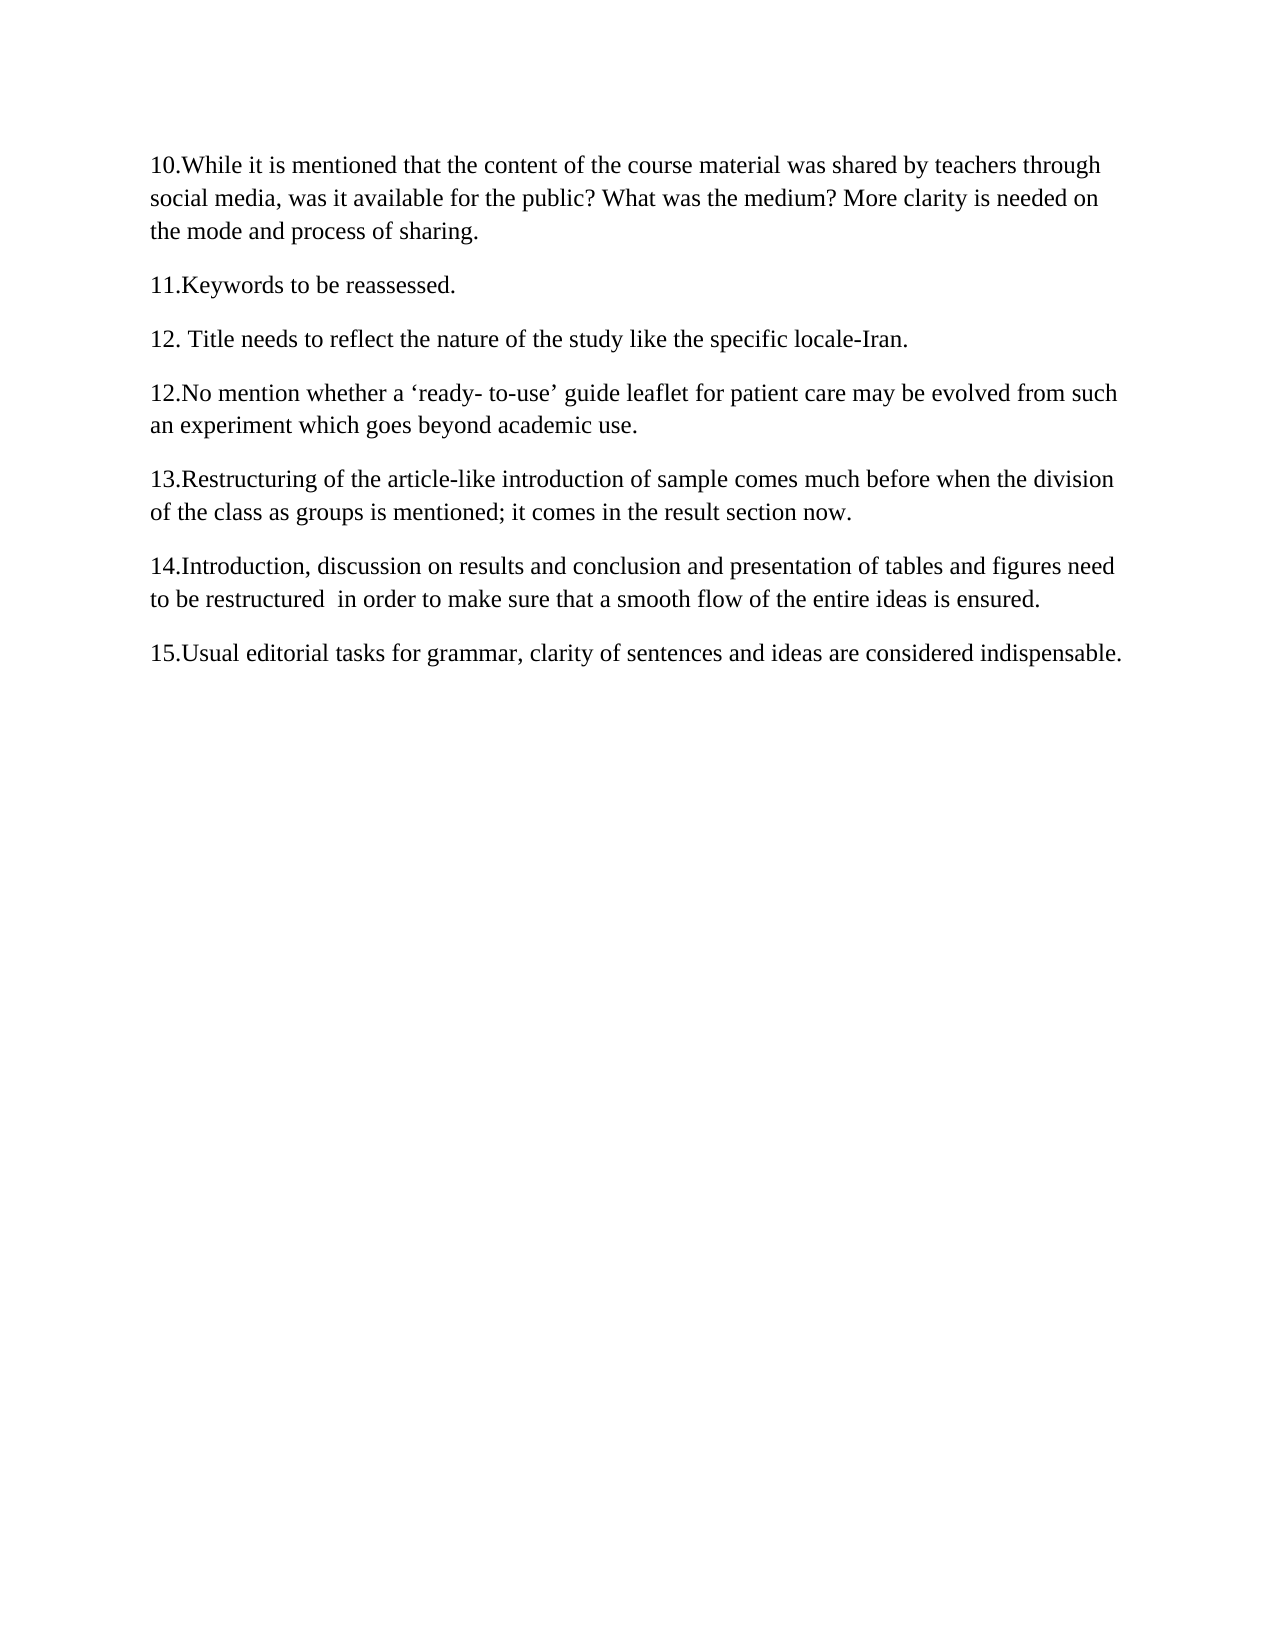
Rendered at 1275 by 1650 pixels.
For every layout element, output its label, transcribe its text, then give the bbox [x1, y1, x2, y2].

text 15.Usual editorial tasks for grammar, clarity of sentences and ideas are considered indispensable. [150, 638, 1125, 667]
text 11.Keywords to be reassessed. [150, 270, 1125, 299]
text 10.While it is mentioned that the content of the course material was shared by teachers through social media, was it available for the public? What was the medium? More clarity is needed on the mode and process of sharing. [150, 150, 1125, 245]
text 13.Restructuring of the article-like introduction of sample comes much before when the division of the class as groups is mentioned; it comes in the result section now. [150, 464, 1125, 526]
text 12.No mention whether a ‘ready- to-use’ guide leaflet for patient care may be evolved from such an experiment which goes beyond academic use. [150, 378, 1125, 439]
text 14.Introduction, discussion on results and conclusion and presentation of tables and figures need to be restructured in order to make sure that a smooth flow of the entire ideas is ensured. [150, 551, 1125, 613]
text 12. Title needs to reflect the nature of the study like the specific locale-Iran. [150, 324, 1125, 352]
